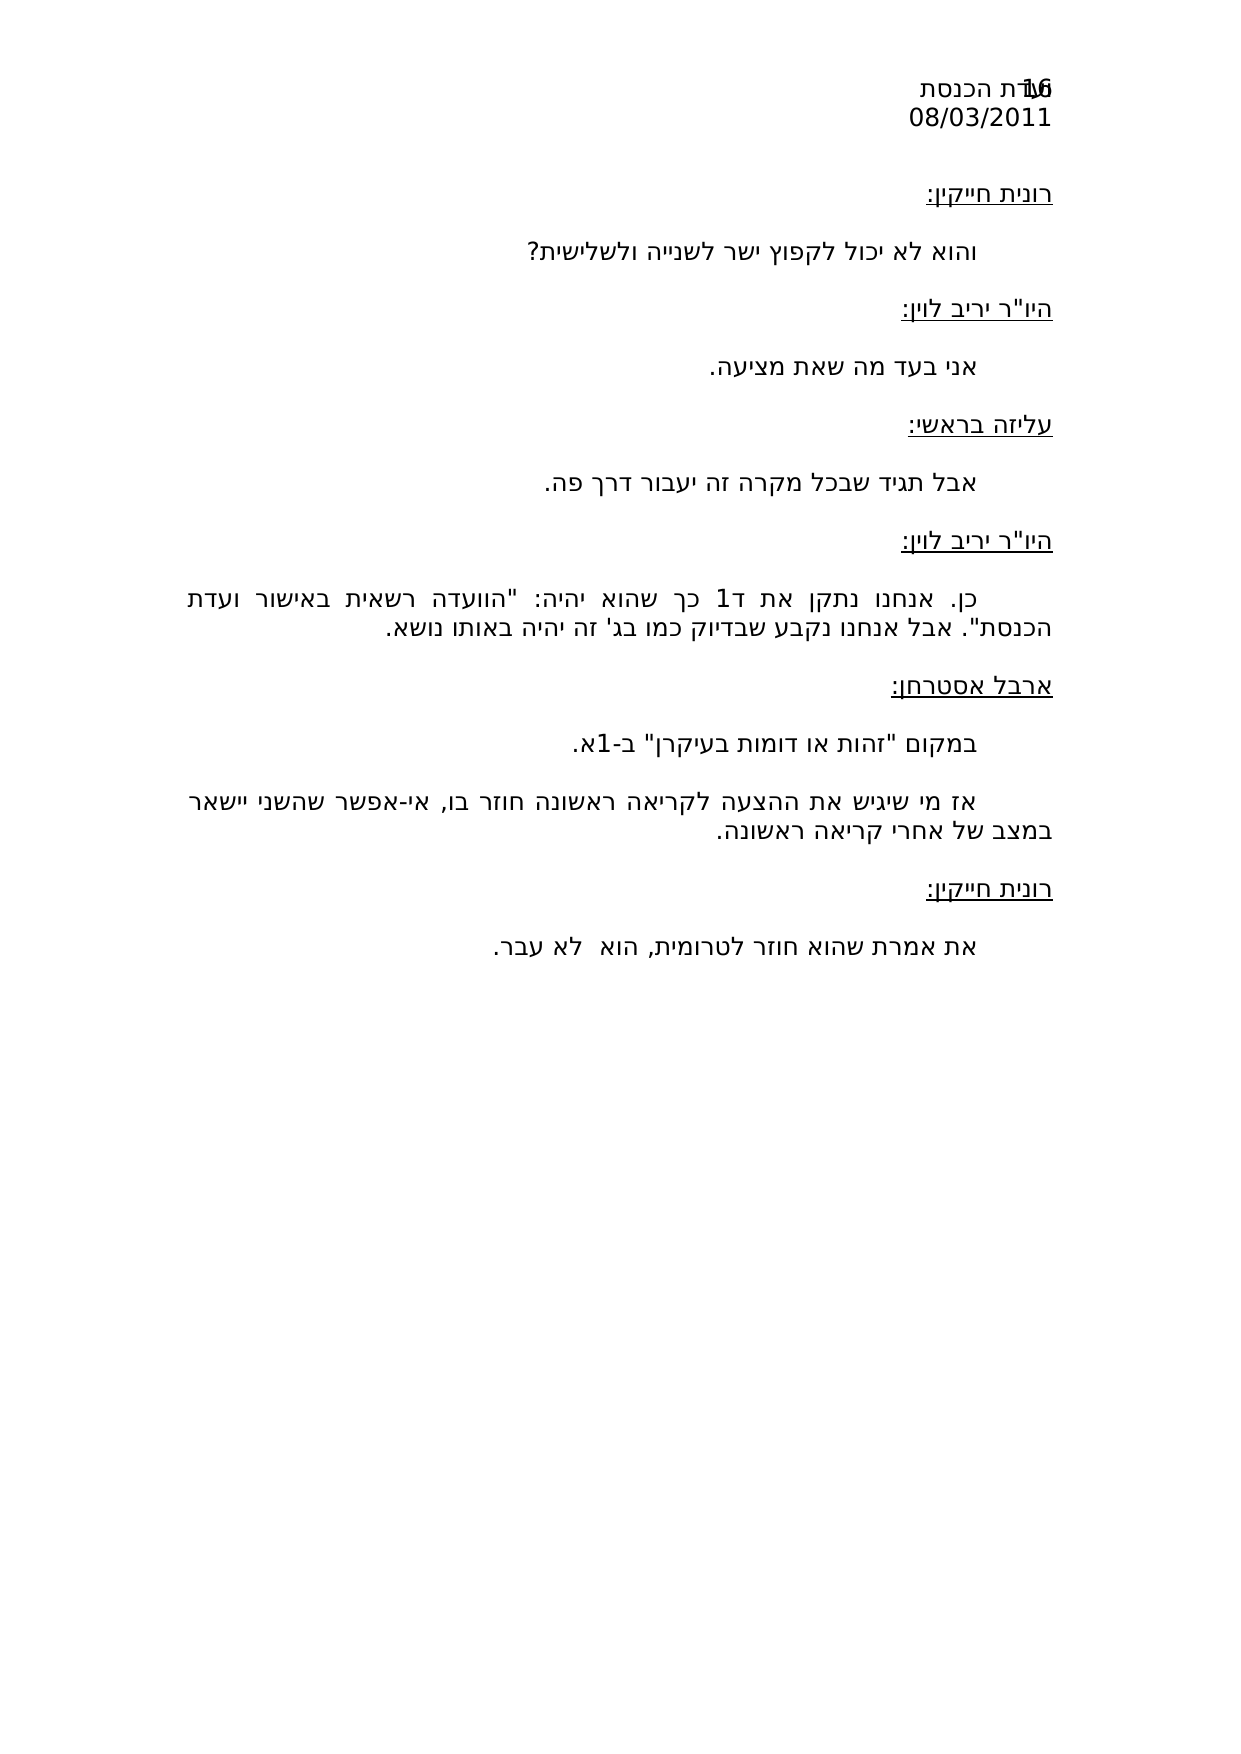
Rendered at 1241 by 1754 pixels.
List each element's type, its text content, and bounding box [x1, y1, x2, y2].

text רונית חייקין: [187, 874, 1053, 903]
text רונית חייקין: [187, 179, 1053, 208]
text עליזה בראשי: [187, 410, 1053, 439]
text אבל תגיד שבכל מקרה זה יעבור דרך פה. [187, 468, 1053, 497]
text היו"ר יריב לוין: [187, 294, 1053, 324]
text את אמרת שהוא חוזר לטרומית, הוא לא עבר. [187, 932, 1053, 961]
text ארבל אסטרחן: [187, 671, 1053, 700]
text היו"ר יריב לוין: [187, 526, 1053, 555]
text אז מי שיגיש את ההצעה לקריאה ראשונה חוזר בו, אי-אפשר שהשני יישאר במצב של אחרי קריאה ראשונה. [187, 787, 1053, 845]
text והוא לא יכול לקפוץ ישר לשנייה ולשלישית? [187, 237, 1053, 266]
text כן. אנחנו נתקן את ד1 כך שהוא יהיה: "הוועדה רשאית באישור ועדת הכנסת". אבל אנחנו נקבע שבדיוק כמו בג' זה יהיה באותו נושא. [187, 584, 1053, 642]
text אני בעד מה שאת מציעה. [187, 352, 1053, 382]
text במקום "זהות או דומות בעיקרן" ב-1א. [187, 729, 1053, 758]
